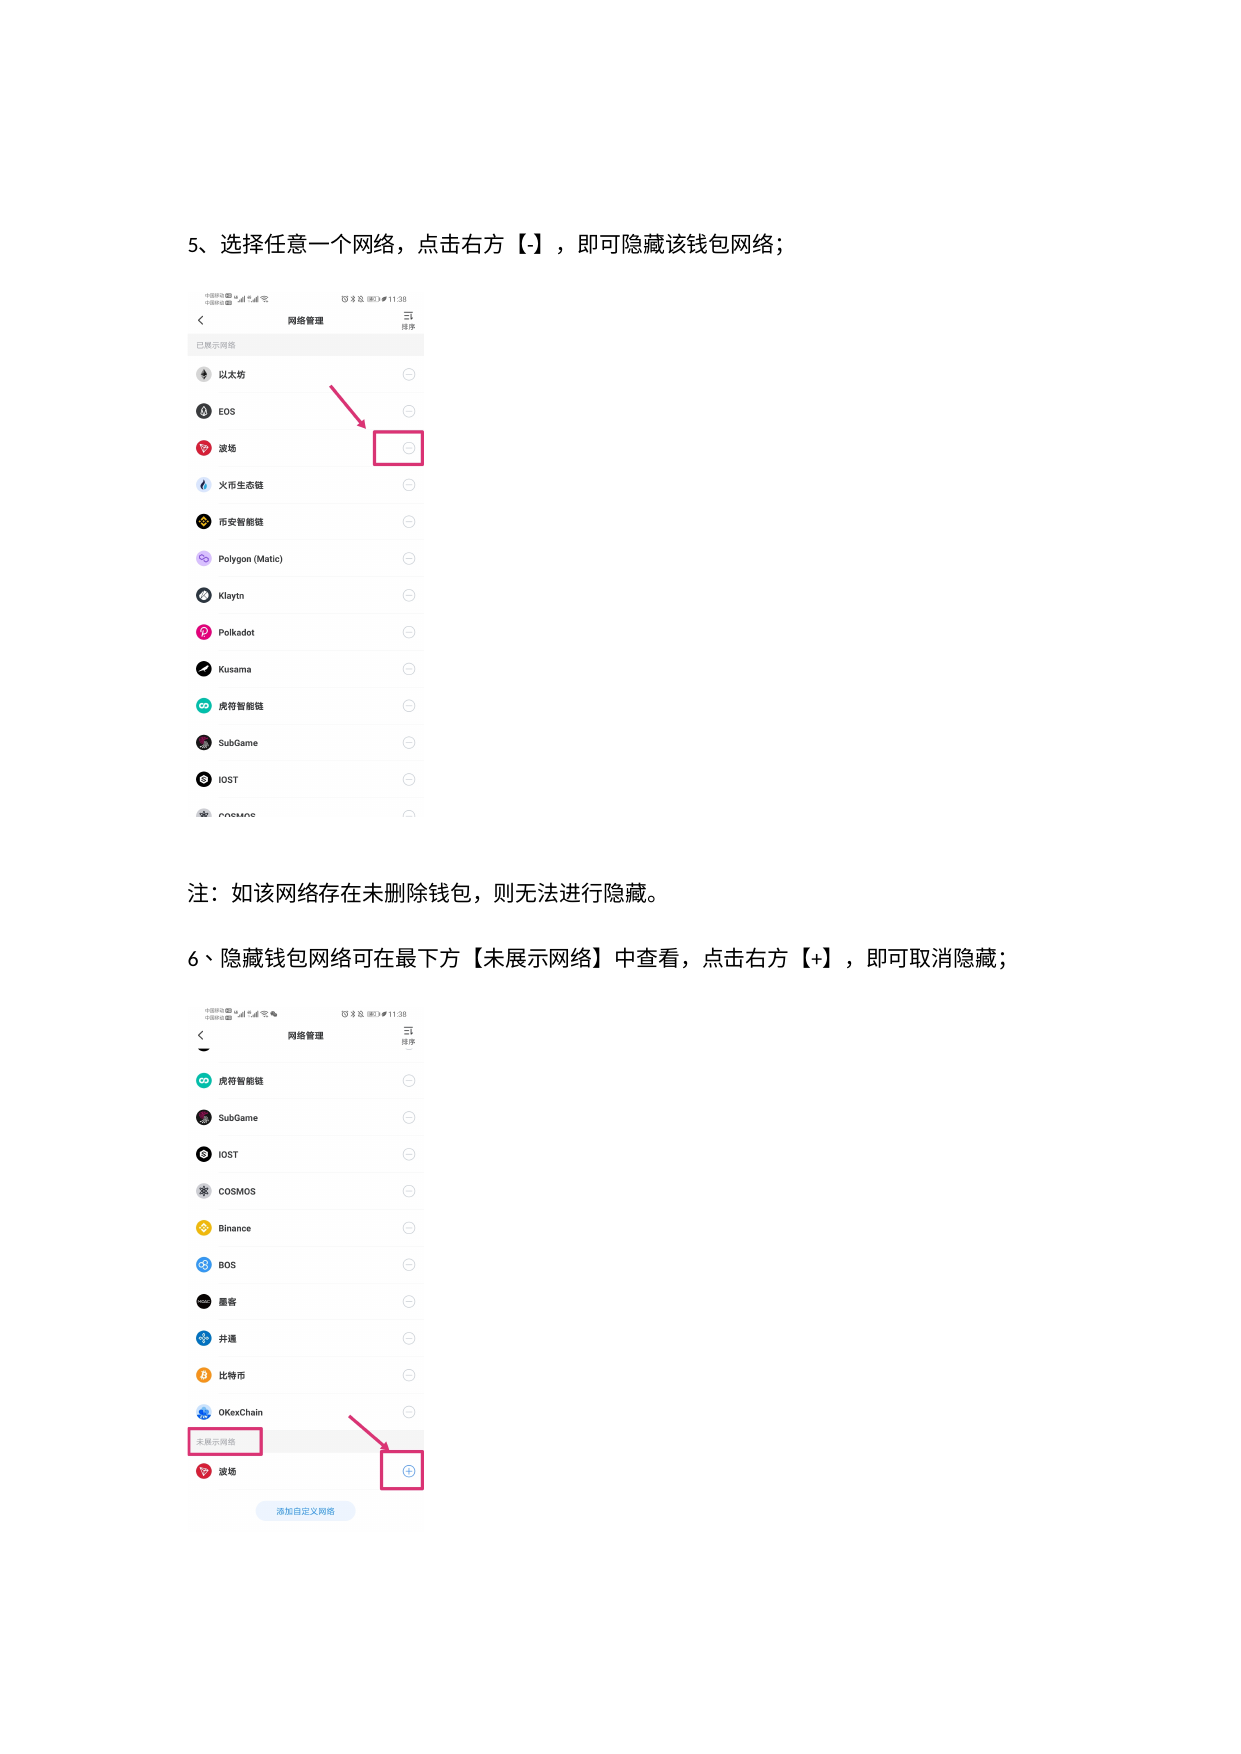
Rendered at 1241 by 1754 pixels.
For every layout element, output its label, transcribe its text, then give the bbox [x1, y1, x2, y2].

list 隐藏钱包网络可在最下方【未展示网络】中查看，点击右方【+】，即可取消隐藏； [187, 942, 1053, 974]
list 注：如该网络存在未删除钱包，则无法进行隐藏。 [187, 877, 1053, 909]
picture [187, 1007, 424, 1532]
list 5、选择任意一个网络，点击右方【-】，即可隐藏该钱包网络； [187, 227, 1053, 259]
picture [187, 292, 424, 817]
